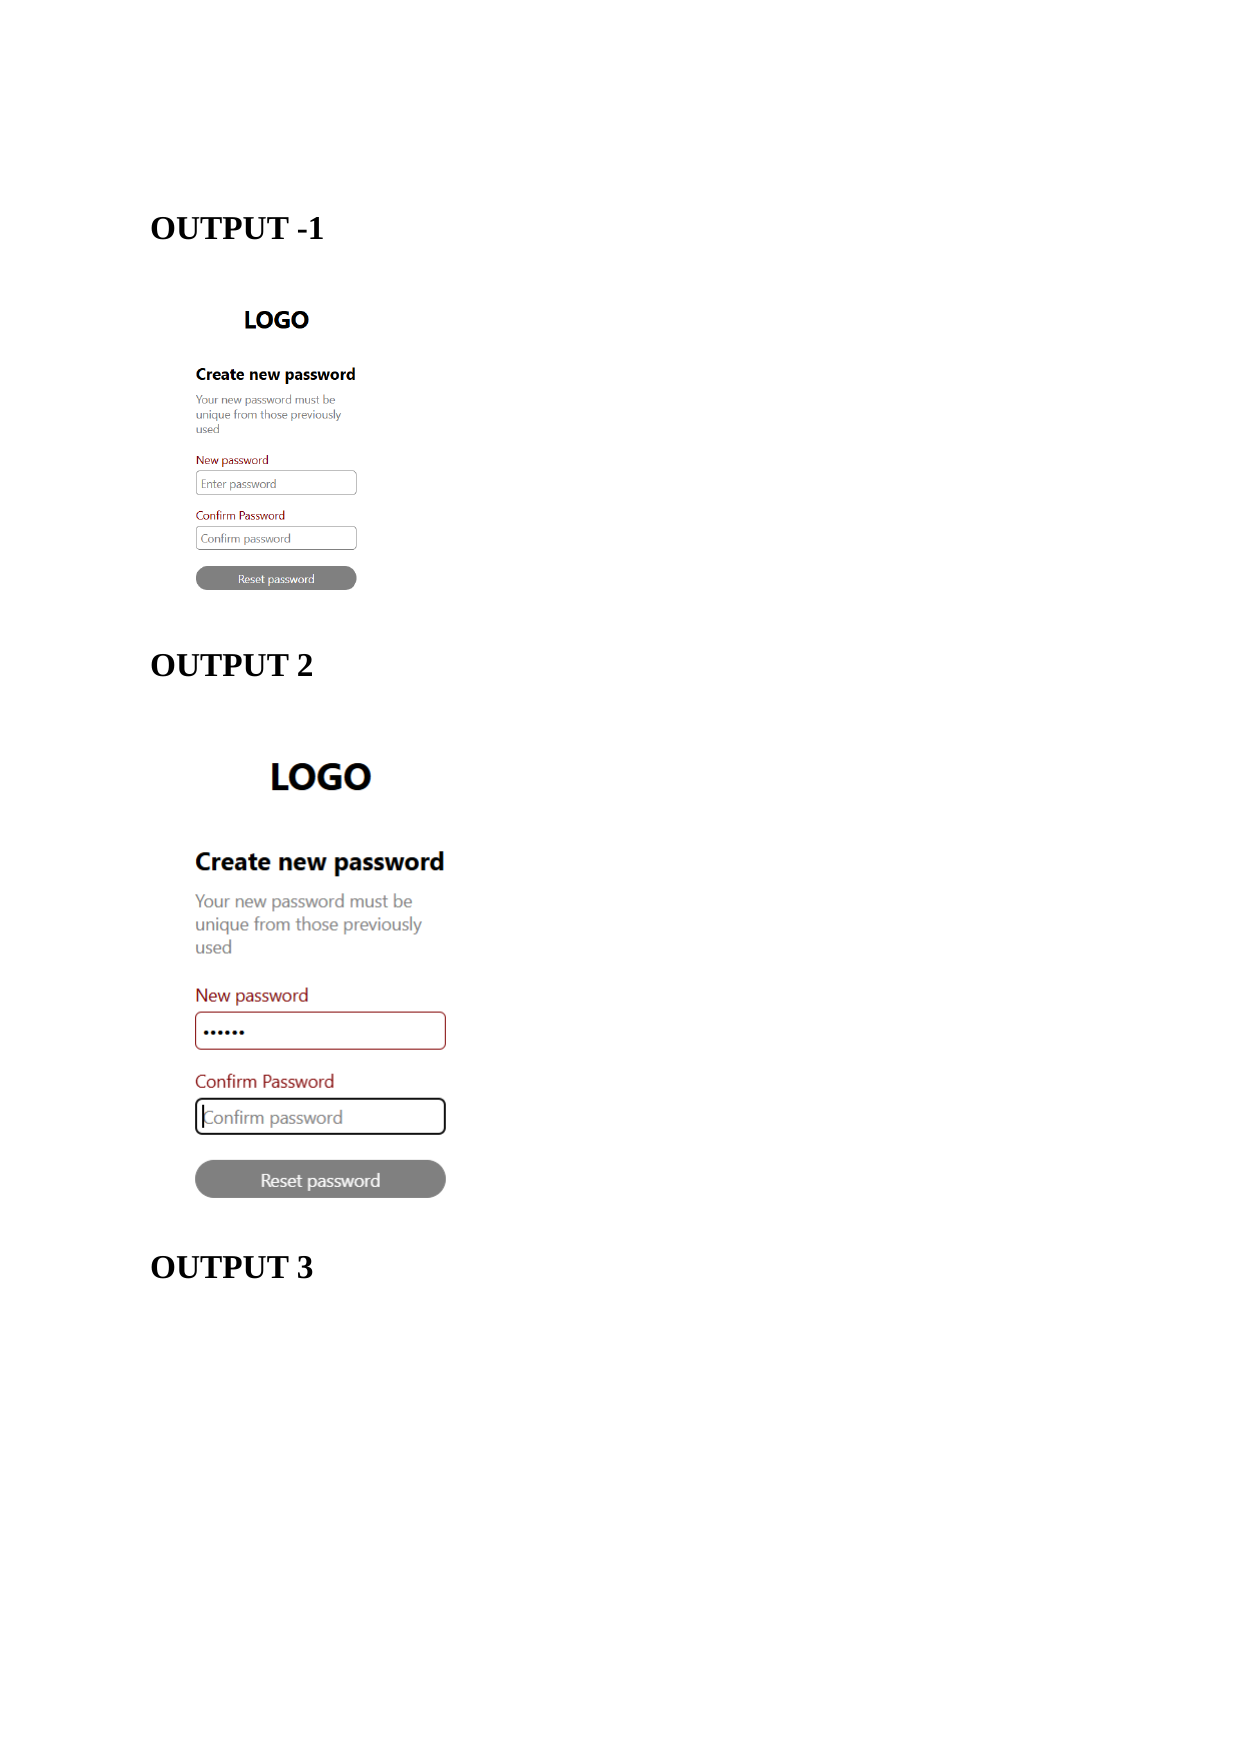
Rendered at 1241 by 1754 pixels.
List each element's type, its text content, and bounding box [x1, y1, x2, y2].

text OUTPUT -1 [150, 208, 1090, 246]
text OUTPUT 2 [150, 645, 1090, 683]
picture [150, 703, 508, 1228]
picture [150, 266, 398, 626]
text OUTPUT 3 [150, 1247, 1090, 1285]
